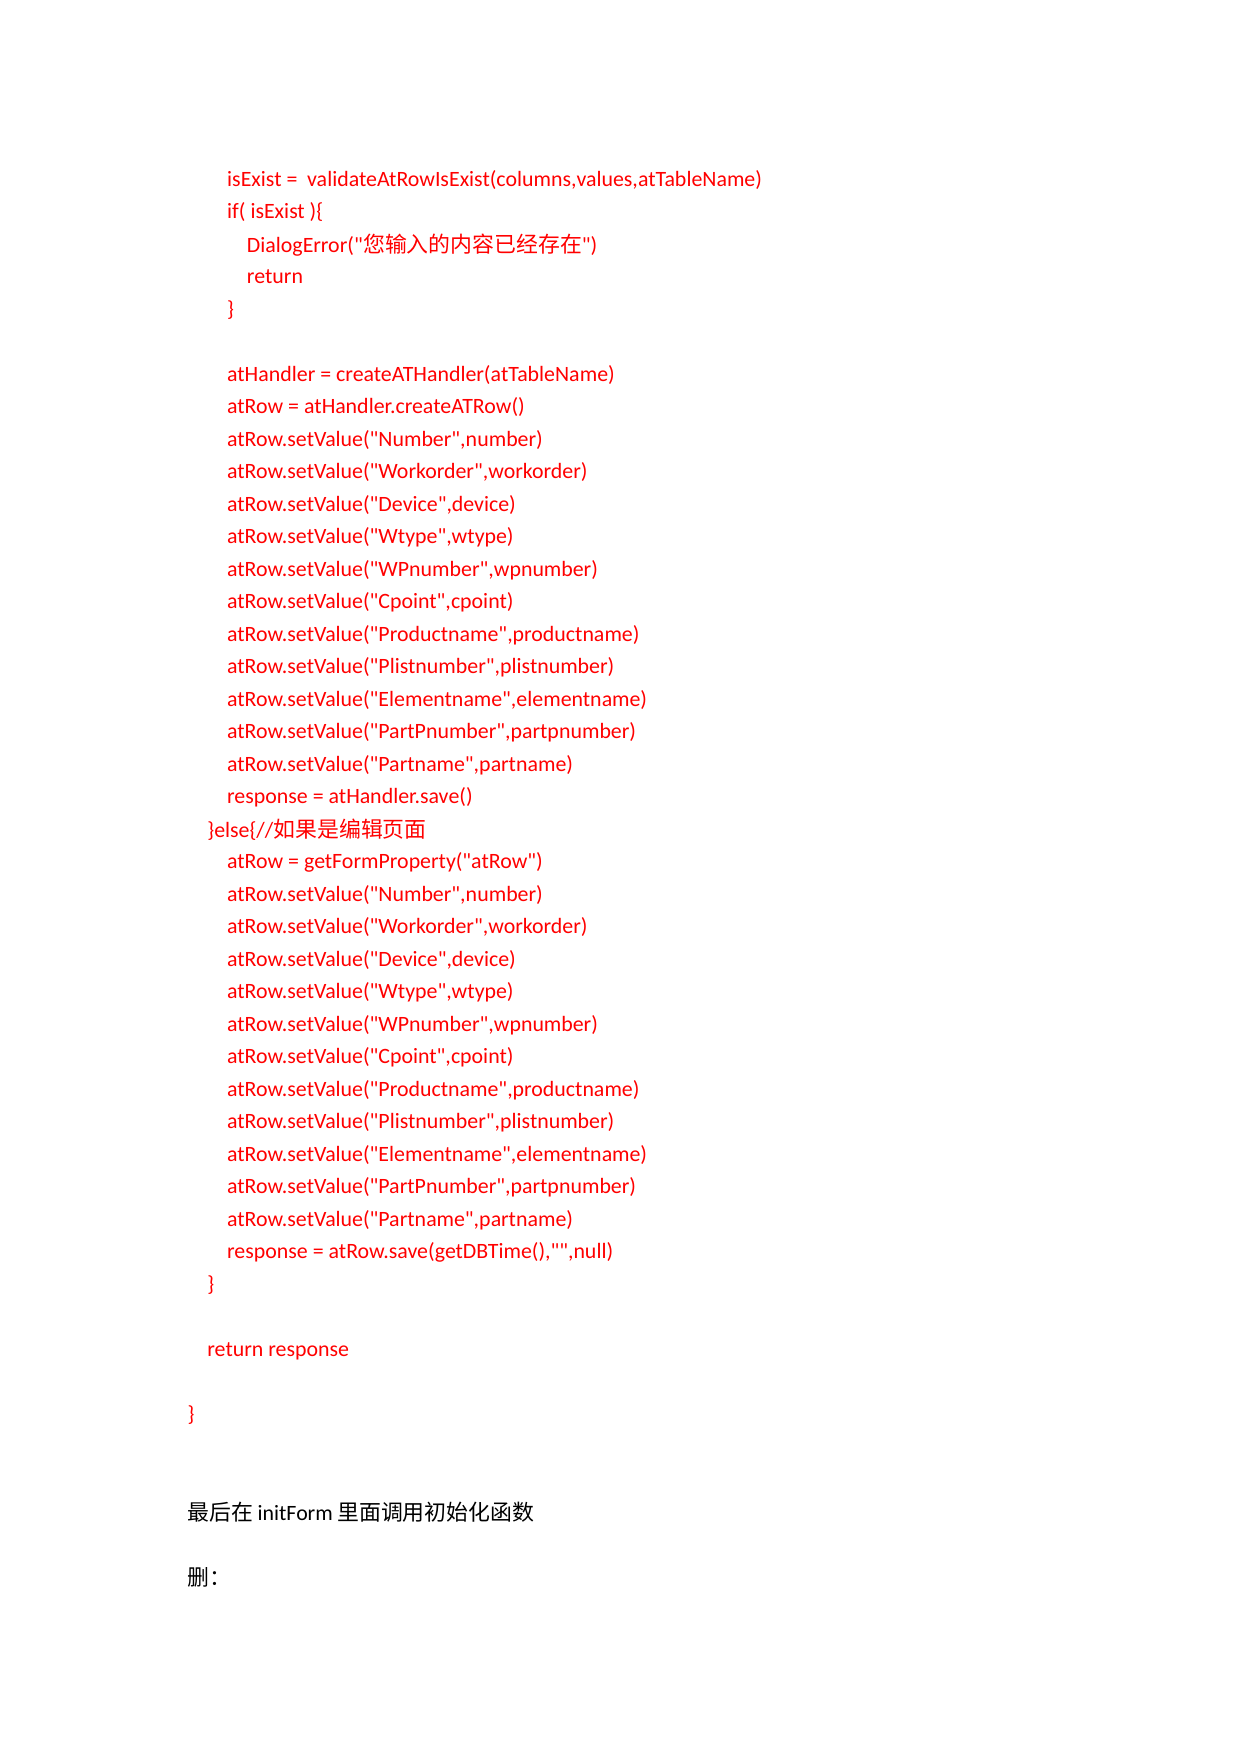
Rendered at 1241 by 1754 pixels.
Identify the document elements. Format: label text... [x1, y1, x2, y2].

text atRow = atHandler.createATRow() [187, 389, 1053, 422]
text atRow.setValue("PartPnumber",partpnumber) [187, 1169, 1053, 1202]
text atRow.setValue("PartPnumber",partpnumber) [187, 714, 1053, 747]
text atRow.setValue("Device",device) [187, 942, 1053, 974]
text } [187, 1397, 1053, 1429]
text atRow.setValue("Elementname",elementname) [187, 1137, 1053, 1169]
text atRow.setValue("Plistnumber",plistnumber) [187, 1104, 1053, 1137]
text atRow.setValue("Wtype",wtype) [187, 974, 1053, 1007]
text atRow.setValue("Cpoint",cpoint) [187, 584, 1053, 617]
text atRow.setValue("Partname",partname) [187, 1202, 1053, 1234]
text atRow.setValue("Wtype",wtype) [187, 519, 1053, 552]
text if( isExist ){ [187, 194, 1053, 227]
text 删： [187, 1559, 1053, 1592]
text response = atRow.save(getDBTime(),"",null) [187, 1234, 1053, 1267]
text response = atHandler.save() [187, 779, 1053, 812]
text atHandler = createATHandler(atTableName) [187, 357, 1053, 389]
text } [187, 292, 1053, 324]
text DialogError("您输入的内容已经存在") [187, 227, 1053, 259]
text }else{//如果是编辑页面 [187, 812, 1053, 844]
text atRow.setValue("Workorder",workorder) [187, 454, 1053, 487]
text 最后在initForm里面调用初始化函数 [187, 1494, 1053, 1527]
text atRow.setValue("Device",device) [187, 487, 1053, 519]
text atRow.setValue("Cpoint",cpoint) [187, 1039, 1053, 1072]
text atRow.setValue("Workorder",workorder) [187, 909, 1053, 942]
text atRow.setValue("Number",number) [187, 877, 1053, 909]
text atRow.setValue("Partname",partname) [187, 747, 1053, 779]
text atRow.setValue("WPnumber",wpnumber) [187, 1007, 1053, 1039]
text atRow.setValue("Productname",productname) [187, 617, 1053, 649]
text atRow.setValue("WPnumber",wpnumber) [187, 552, 1053, 584]
text } [187, 1267, 1053, 1299]
text atRow.setValue("Elementname",elementname) [187, 682, 1053, 714]
text return [187, 259, 1053, 292]
text atRow.setValue("Number",number) [187, 422, 1053, 454]
text return response [187, 1332, 1053, 1364]
text atRow = getFormProperty("atRow") [187, 844, 1053, 877]
text isExist = validateAtRowIsExist(columns,values,atTableName) [187, 162, 1053, 194]
text atRow.setValue("Plistnumber",plistnumber) [187, 649, 1053, 682]
text atRow.setValue("Productname",productname) [187, 1072, 1053, 1104]
